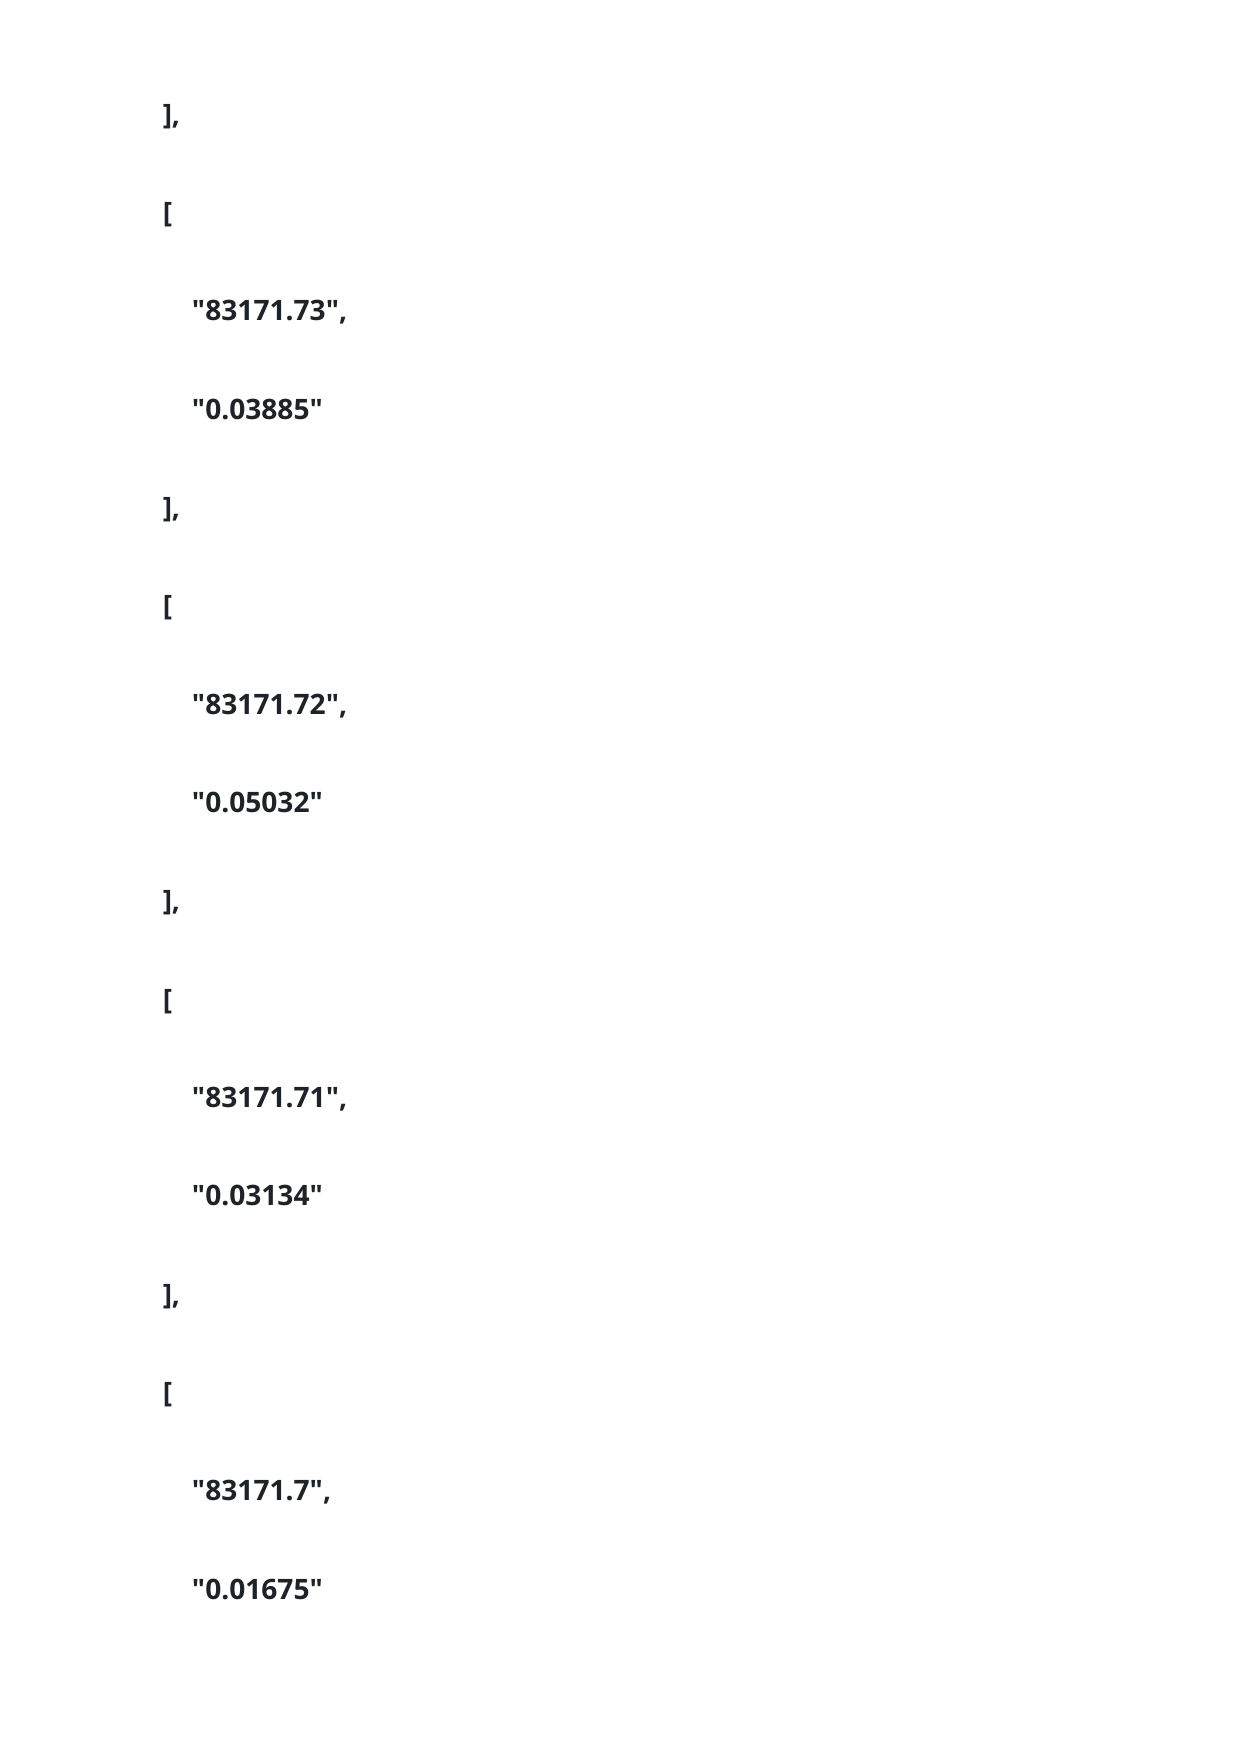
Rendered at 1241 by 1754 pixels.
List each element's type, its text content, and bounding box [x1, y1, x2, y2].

text ], [75, 1261, 1165, 1326]
text "0.03134" [75, 1162, 1165, 1227]
text "0.01675" [75, 1556, 1165, 1621]
text "83171.7", [75, 1457, 1165, 1522]
text "0.03885" [75, 376, 1165, 441]
text ], [75, 867, 1165, 932]
text ], [75, 474, 1165, 539]
text "83171.72", [75, 671, 1165, 736]
text [ [75, 1359, 1165, 1424]
text [ [75, 179, 1165, 244]
text ], [75, 81, 1165, 146]
text "83171.73", [75, 277, 1165, 342]
text "0.05032" [75, 769, 1165, 834]
text [ [75, 572, 1165, 637]
text [ [75, 966, 1165, 1031]
text "83171.71", [75, 1064, 1165, 1129]
